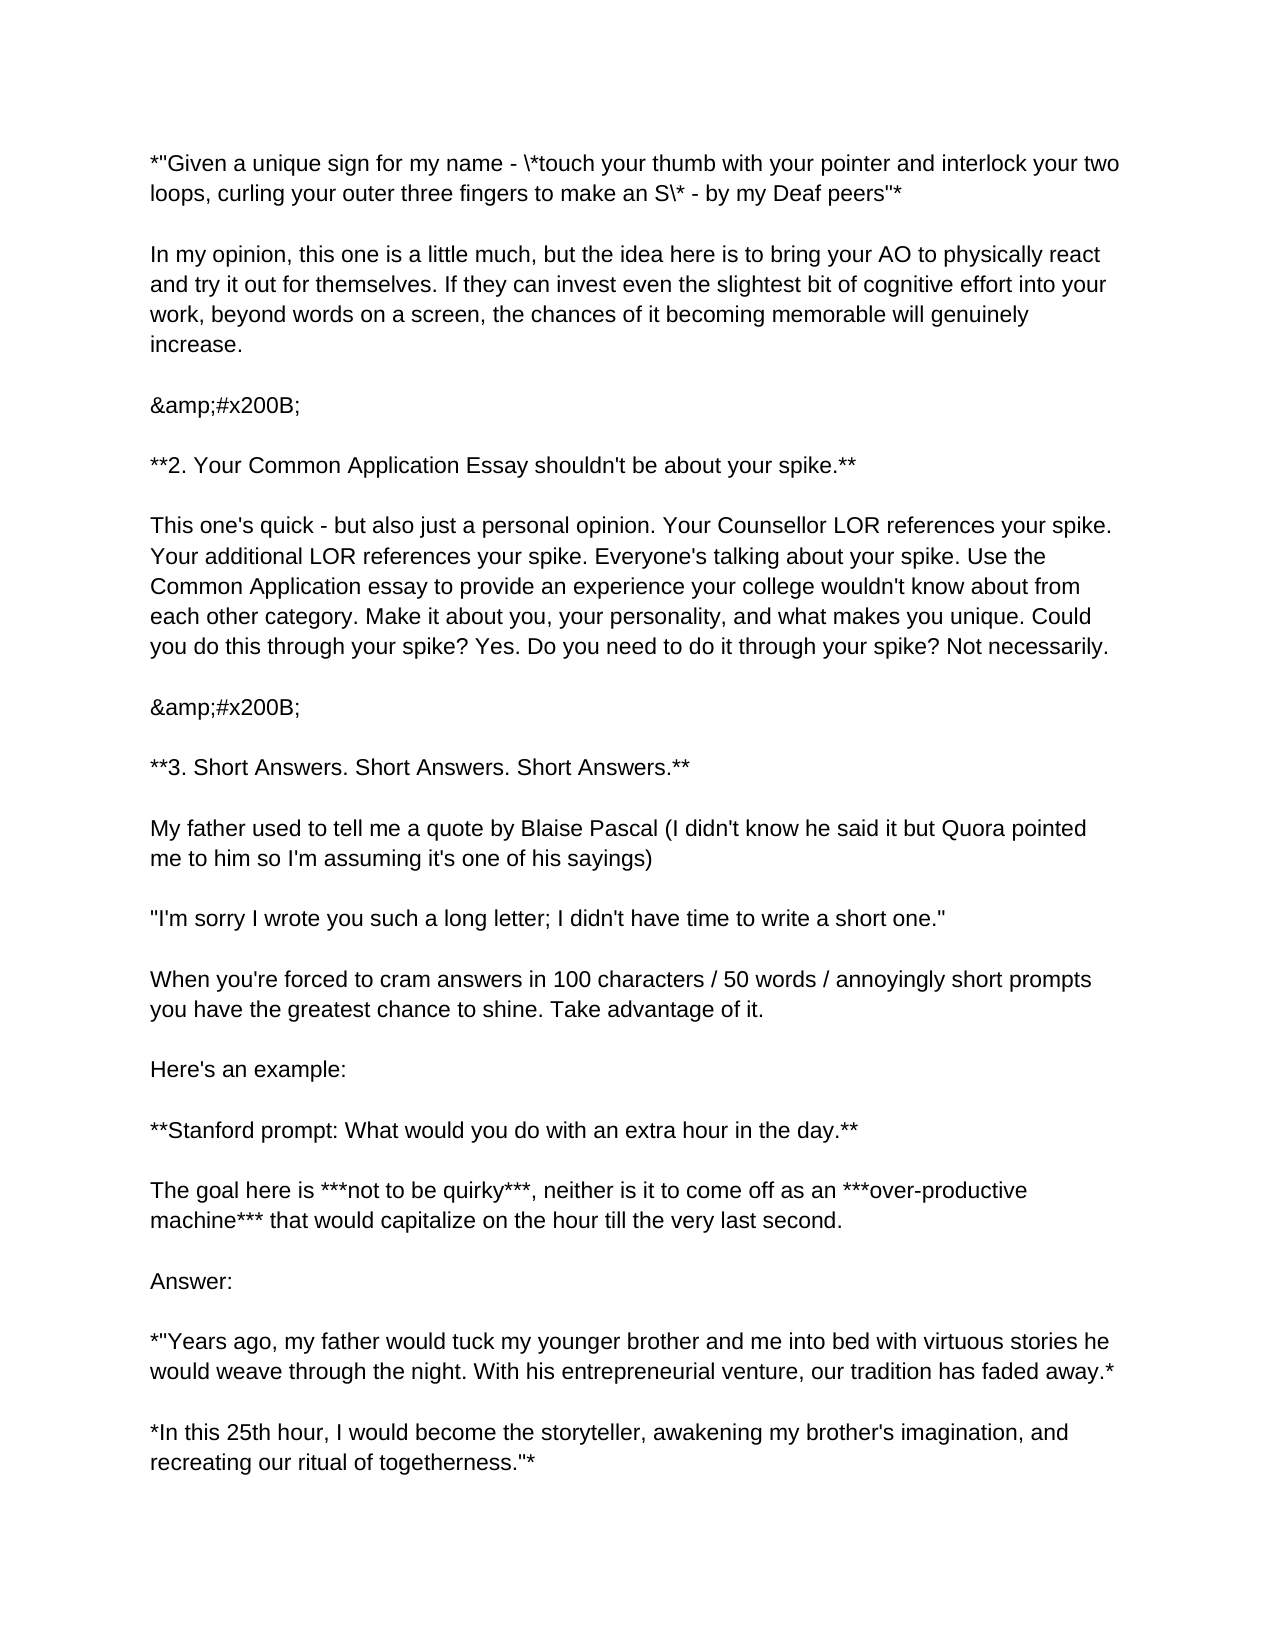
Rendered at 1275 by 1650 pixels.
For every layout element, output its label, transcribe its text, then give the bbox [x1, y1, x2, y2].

text When you're forced to cram answers in 100 characters / 50 words / annoyingly short prompts you have the greatest chance to shine. Take advantage of it. [150, 966, 1125, 1022]
text *"Years ago, my father would tuck my younger brother and me into bed with virtuous stories he would weave through the night. With his entrepreneurial venture, our tradition has faded away.* [150, 1328, 1125, 1385]
text This one's quick - but also just a personal opinion. Your Counsellor LOR references your spike. Your additional LOR references your spike. Everyone's talking about your spike. Use the Common Application essay to provide an experience your college wouldn't know about from each other category. Make it about you, your personality, and what makes you unique. Could you do this through your spike? Yes. Do you need to do it through your spike? Not necessarily. [150, 512, 1125, 660]
text **Stanford prompt: What would you do with an extra hour in the day.** [150, 1117, 1125, 1143]
text *In this 25th hour, I would become the storyteller, awakening my brother's imagination, and recreating our ritual of togetherness."* [150, 1419, 1125, 1475]
text Here's an example: [150, 1056, 1125, 1083]
text The goal here is ***not to be quirky***, neither is it to come off as an ***over-productive machine*** that would capitalize on the hour till the very last second. [150, 1177, 1125, 1234]
text &amp;#x200B; [150, 694, 1125, 720]
text **3. Short Answers. Short Answers. Short Answers.** [150, 754, 1125, 781]
text "I'm sorry I wrote you such a long letter; I didn't have time to write a short one." [150, 905, 1125, 932]
text *"Given a unique sign for my name - \*touch your thumb with your pointer and interlock your two loops, curling your outer three fingers to make an S\* - by my Deaf peers"* [150, 150, 1125, 207]
text **2. Your Common Application Essay shouldn't be about your spike.** [150, 452, 1125, 478]
text &amp;#x200B; [150, 392, 1125, 418]
text Answer: [150, 1268, 1125, 1294]
text My father used to tell me a quote by Blaise Pascal (I didn't know he said it but Quora pointed me to him so I'm assuming it's one of his sayings) [150, 814, 1125, 871]
text In my opinion, this one is a little much, but the idea here is to bring your AO to physically react and try it out for themselves. If they can invest even the slightest bit of cognitive effort into your work, beyond words on a screen, the chances of it becoming memorable will genuinely increase. [150, 241, 1125, 358]
